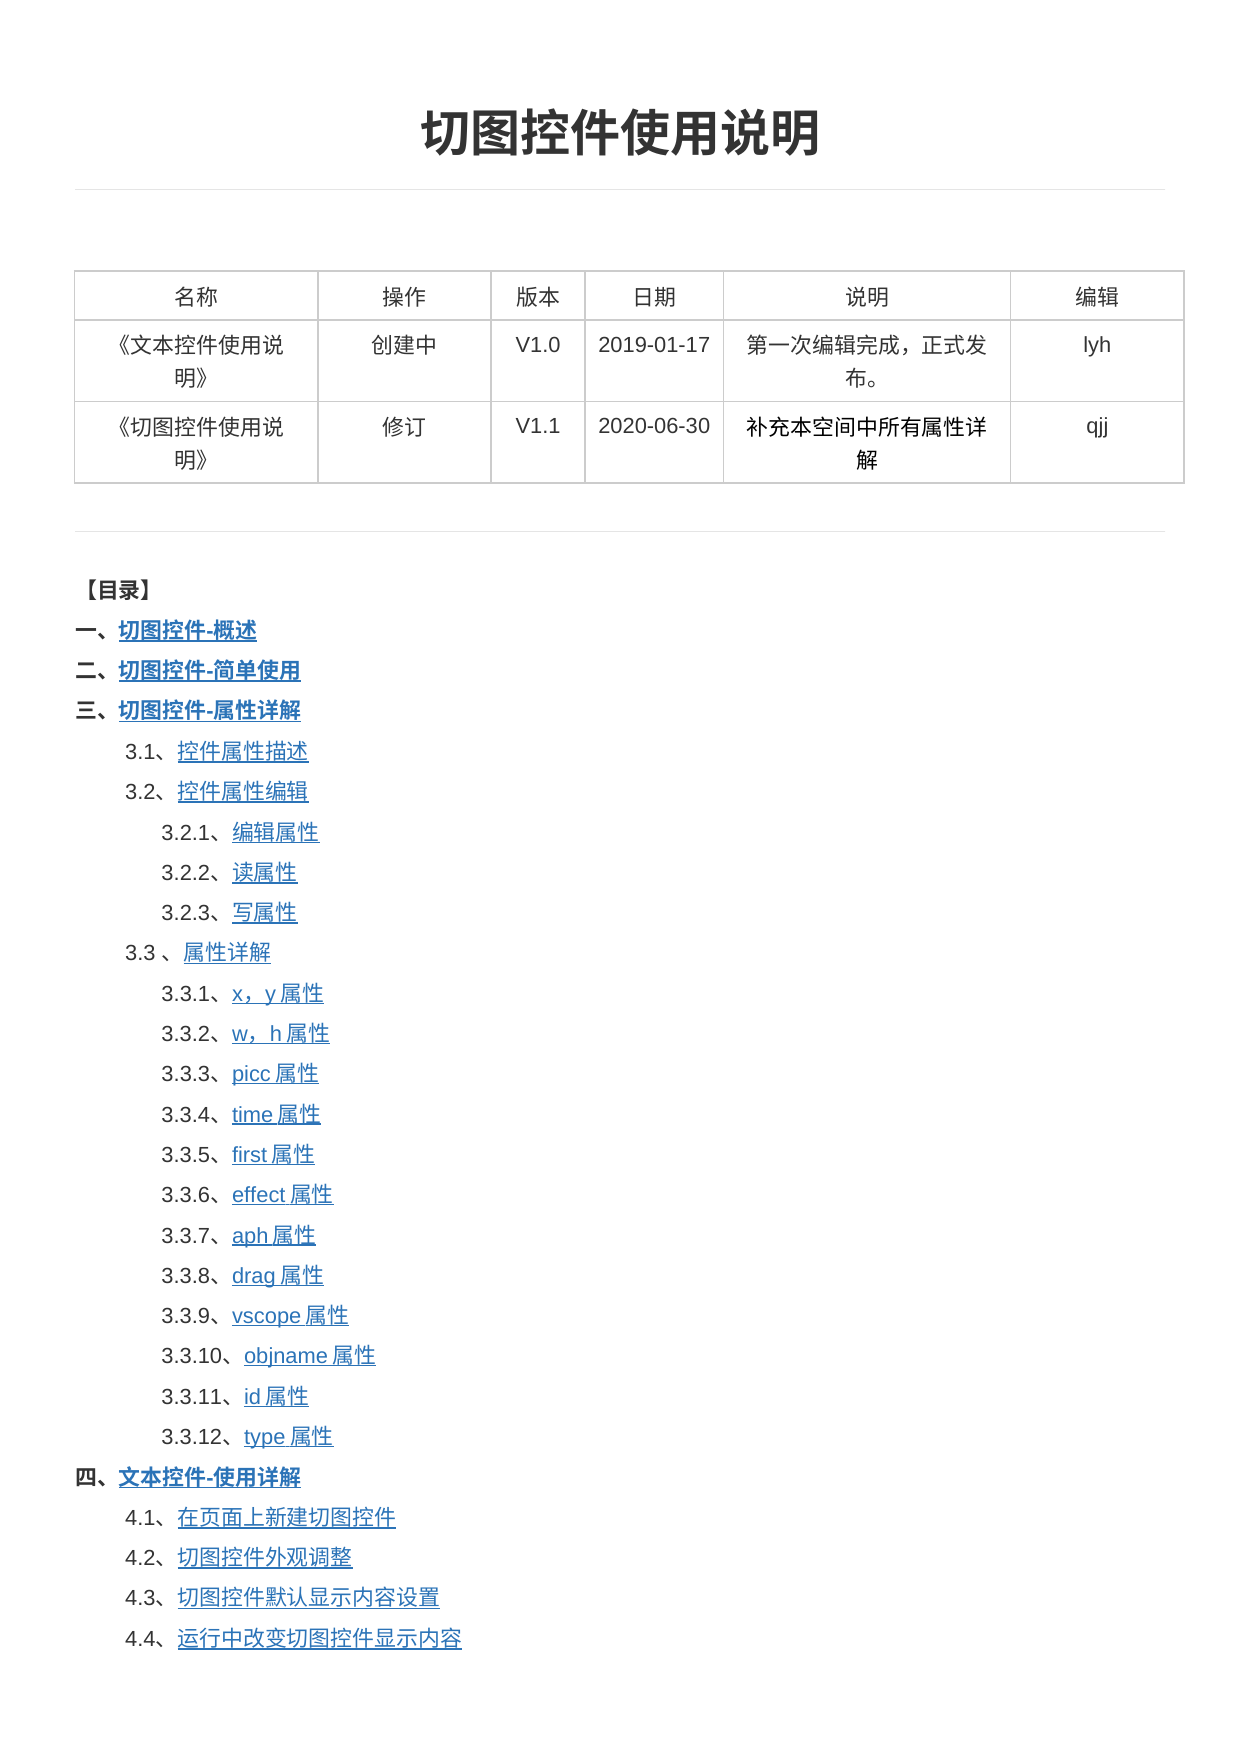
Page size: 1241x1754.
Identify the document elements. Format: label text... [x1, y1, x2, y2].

text 3.3.3、picc属性 [75, 1056, 1165, 1088]
table_cell 修订 [319, 402, 490, 482]
table_header 说明 [724, 272, 1010, 319]
text 三、切图控件-属性详解 [75, 693, 1165, 726]
text 3.3.8、drag属性 [75, 1257, 1165, 1290]
text 4.3、切图控件默认显示内容设置 [75, 1580, 1165, 1612]
text 3.3.5、first属性 [75, 1137, 1165, 1169]
table_header 版本 [492, 272, 584, 319]
text 3.3.9、vscope属性 [75, 1298, 1165, 1330]
table_cell 2019-01-17 [586, 321, 723, 401]
table_cell 第一次编辑完成，正式发布。 [724, 321, 1010, 401]
table_cell 《切图控件使用说明》 [75, 402, 317, 482]
table_header 编辑 [1011, 272, 1183, 319]
table_header 操作 [319, 272, 490, 319]
text 3.3.12、type属性 [75, 1419, 1165, 1451]
table_cell 2020-06-30 [586, 402, 723, 482]
text 3.3 、属性详解 [75, 935, 1165, 967]
text 4.1、在页面上新建切图控件 [75, 1499, 1165, 1532]
text 四、文本控件-使用详解 [75, 1459, 1165, 1492]
table_cell lyh [1011, 321, 1183, 401]
text 切图控件使用说明 [75, 81, 1165, 178]
table_cell 《文本控件使用说明》 [75, 321, 317, 401]
text 3.2.1、编辑属性 [75, 814, 1165, 847]
text 3.1、控件属性描述 [75, 733, 1165, 766]
text 3.3.11、id属性 [75, 1378, 1165, 1411]
text 3.3.4、time属性 [75, 1096, 1165, 1129]
table_cell 补充本空间中所有属性详解 [724, 402, 1010, 482]
text 3.2.2、读属性 [75, 854, 1165, 887]
table_header 名称 [75, 272, 317, 319]
table_cell V1.0 [492, 321, 584, 401]
text 3.3.1、x，y属性 [75, 975, 1165, 1008]
text 4.2、切图控件外观调整 [75, 1540, 1165, 1572]
table_cell 创建中 [319, 321, 490, 401]
text 3.2、控件属性编辑 [75, 774, 1165, 806]
text 4.4、运行中改变切图控件显示内容 [75, 1620, 1165, 1653]
text 【目录】 [75, 572, 1165, 605]
text 3.3.6、effect属性 [75, 1177, 1165, 1209]
table_cell V1.1 [492, 402, 584, 482]
text 3.3.7、aph属性 [75, 1217, 1165, 1250]
text 二、切图控件-简单使用 [75, 653, 1165, 685]
text 3.3.10、objname属性 [75, 1338, 1165, 1371]
table_cell qjj [1011, 402, 1183, 482]
text 3.2.3、写属性 [75, 895, 1165, 927]
table_header 日期 [586, 272, 723, 319]
text 一、切图控件-概述 [75, 612, 1165, 645]
text 3.3.2、w，h属性 [75, 1016, 1165, 1048]
